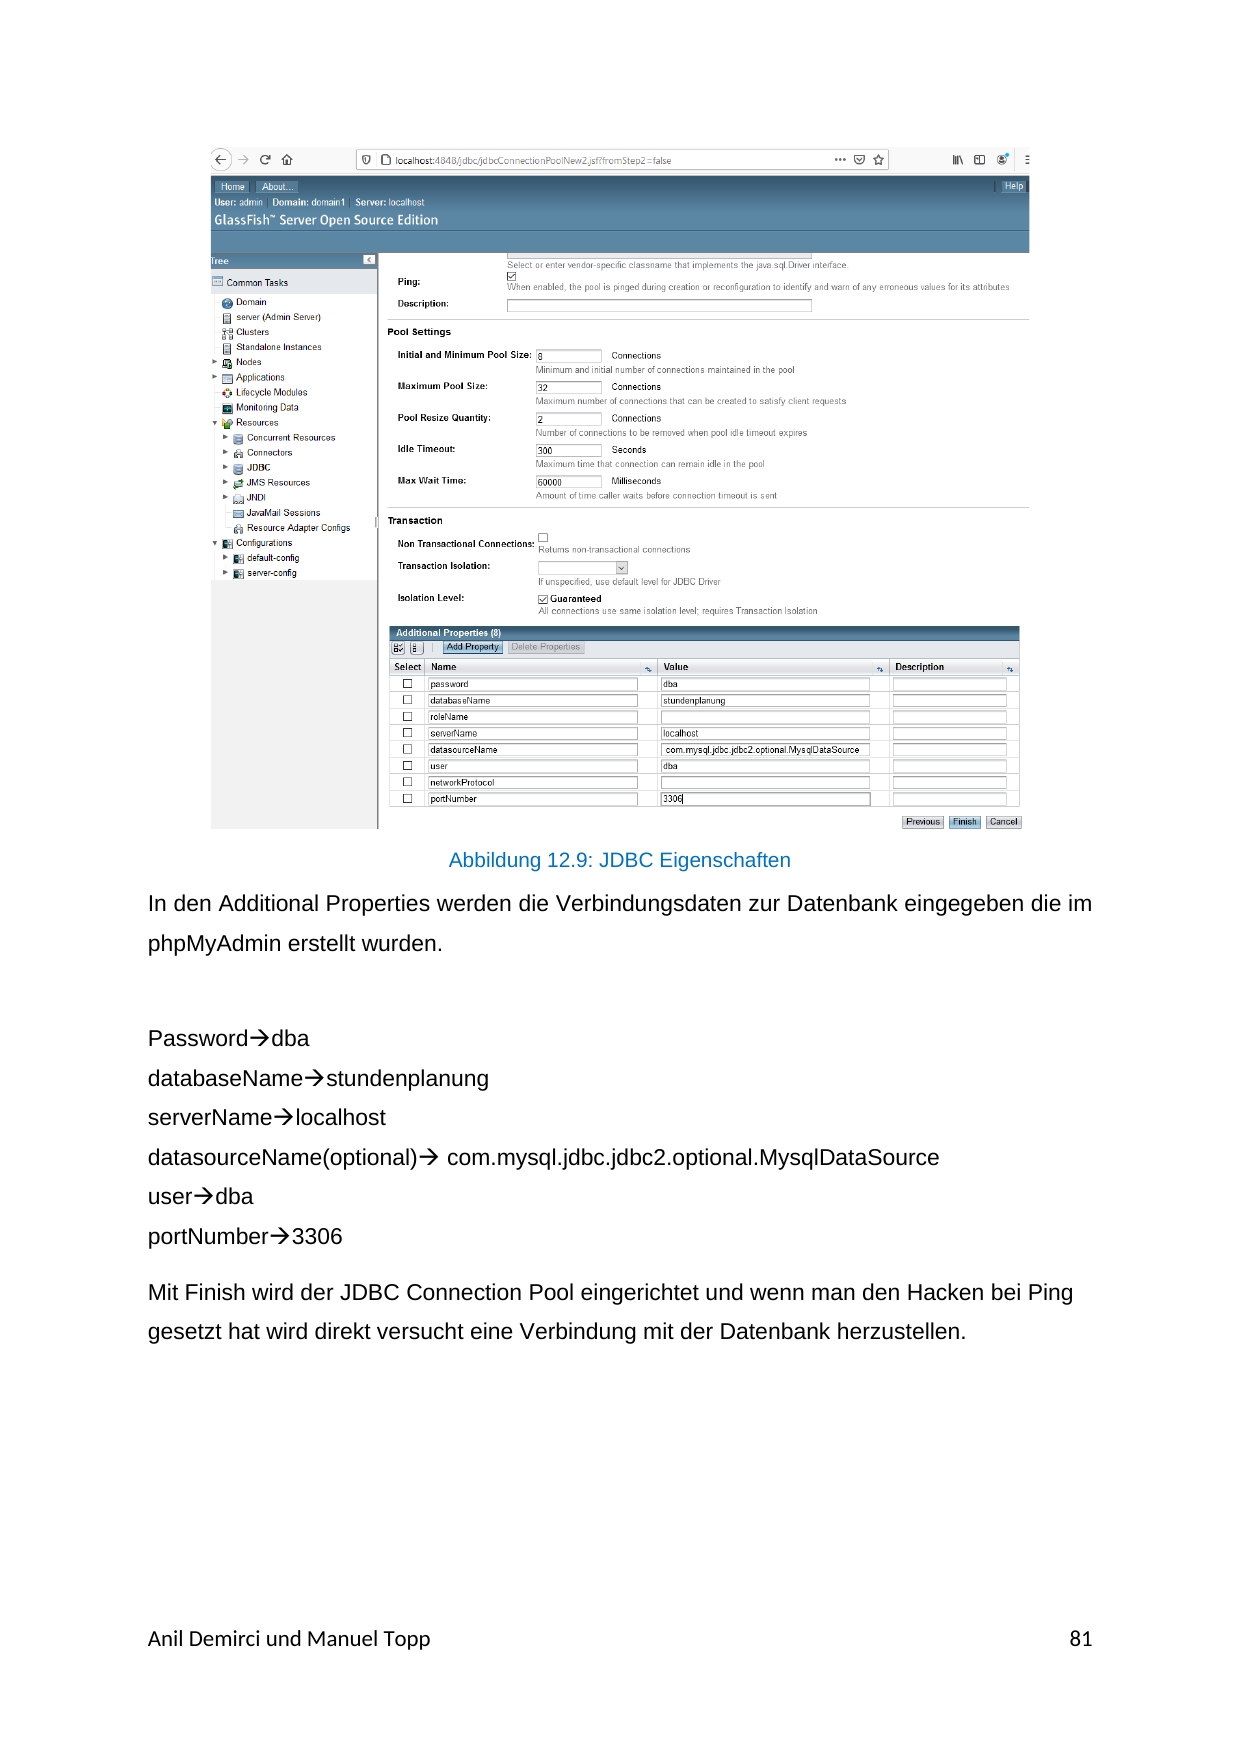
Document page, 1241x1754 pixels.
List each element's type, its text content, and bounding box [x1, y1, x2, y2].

text In den Additional Properties werden die Verbindungsdaten zur Datenbank eingegeben die im phpMyAdmin erstellt wurden. [148, 890, 1093, 956]
picture [210, 147, 1030, 829]
text Passworddba databaseNamestundenplanung serverNamelocalhost datasourceName(optional) com.mysql.jdbc.jdbc2.optional.MysqlDataSource userdba portNumber3306 [148, 986, 1093, 1249]
text Mit Finish wird der JDBC Connection Pool eingerichtet und wenn man den Hacken bei Ping gesetzt hat wird direkt versucht eine Verbindung mit der Datenbank herzustellen. [148, 1279, 1093, 1345]
text Abbildung 12.9: JDBC Eigenschaften [148, 848, 1093, 872]
